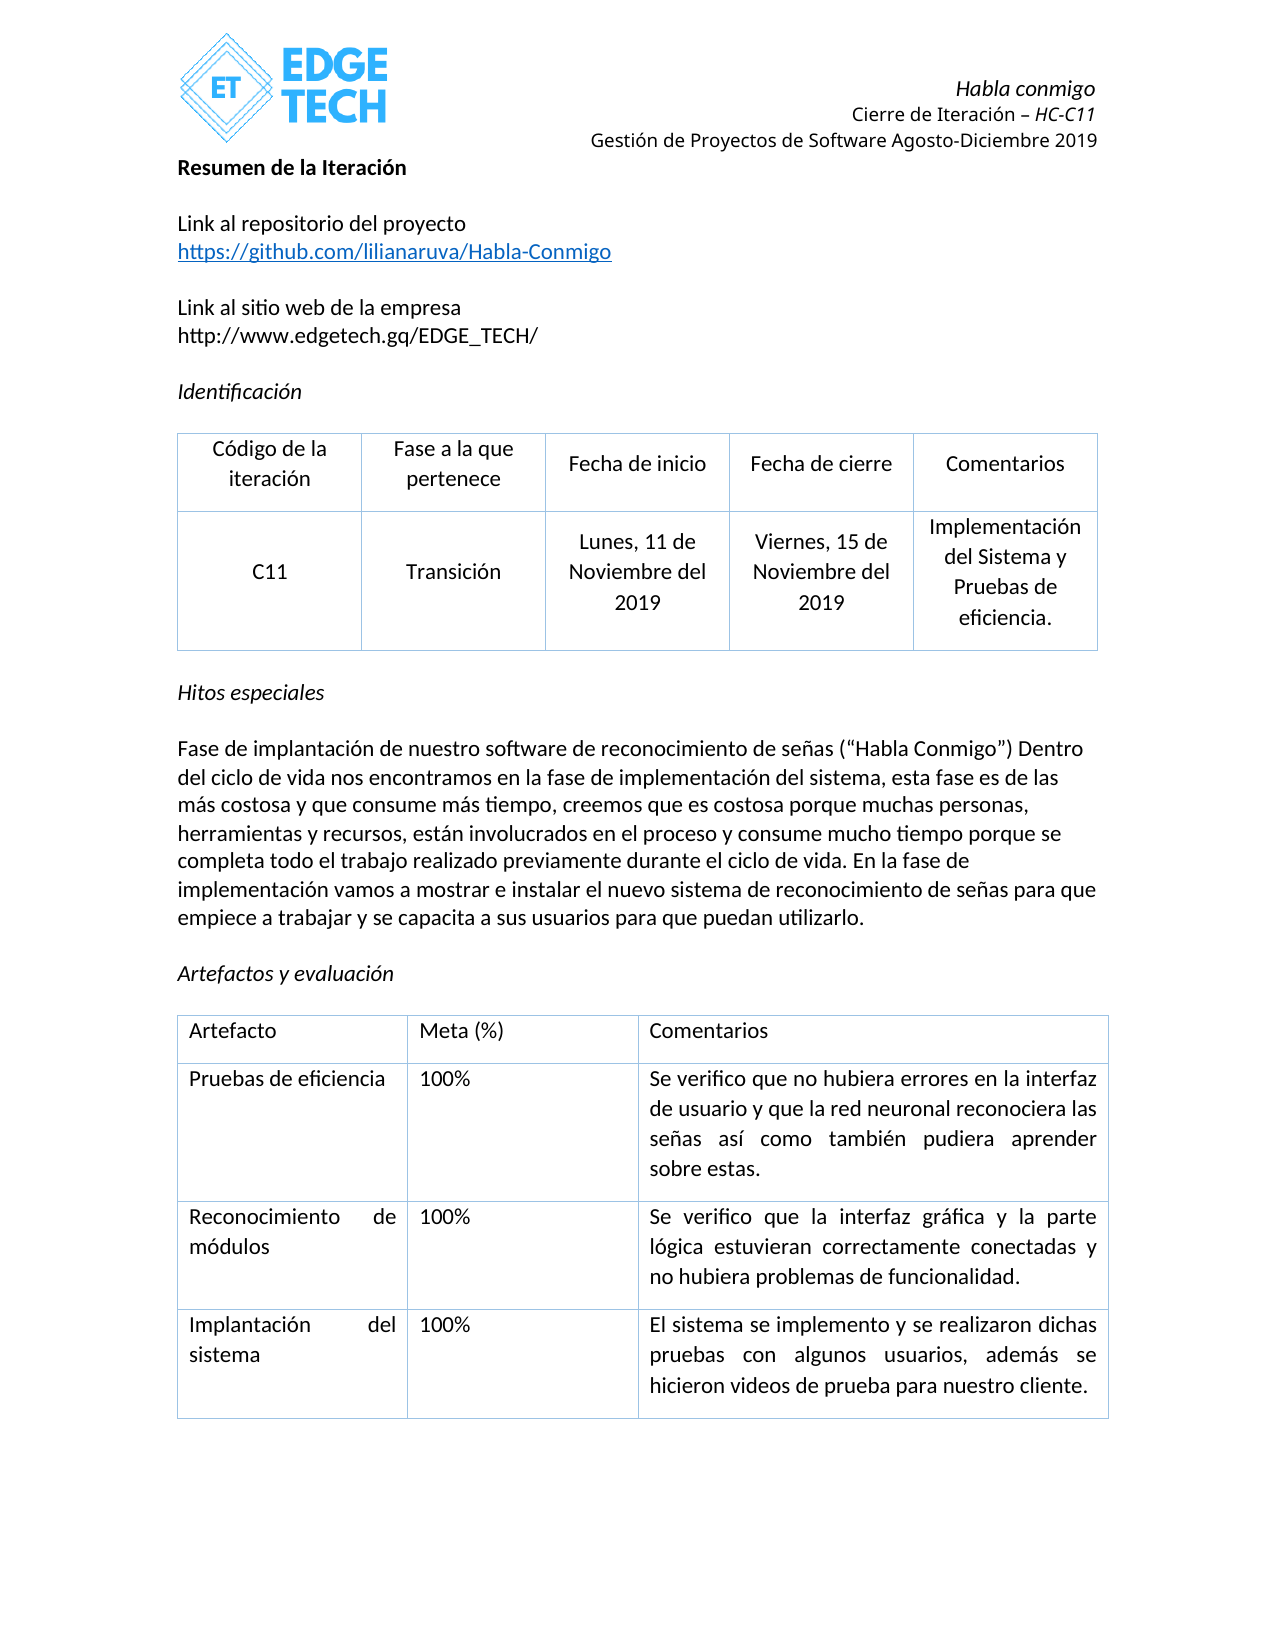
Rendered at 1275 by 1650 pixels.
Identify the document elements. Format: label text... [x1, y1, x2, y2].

text Link al sitio web de la empresa [177, 293, 1098, 321]
table_header Meta (%) [408, 1016, 638, 1063]
table_header Artefacto [178, 1016, 407, 1063]
text Hitos especiales [177, 678, 1098, 707]
table_cell Pruebas de eficiencia [178, 1064, 407, 1201]
table_cell Implantación del sistema [178, 1310, 407, 1417]
table_header Fecha de cierre [730, 434, 913, 511]
text http://www.edgetech.gq/EDGE_TECH/ [177, 321, 1098, 349]
table_cell Transición [362, 512, 545, 649]
table_header Comentarios [914, 434, 1097, 511]
text https://github.com/lilianaruva/Habla-Conmigo [177, 237, 1098, 265]
text Fase de implantación de nuestro software de reconocimiento de señas (“Habla Conmigo”) Dentro del ciclo de vida nos encontramos en la fase de implementación del sistema, esta fase es de las más costosa y que consume más tiempo, creemos que es costosa porque muchas personas, herramientas y recursos, están involucrados en el proceso y consume mucho tiempo porque se completa todo el trabajo realizado previamente durante el ciclo de vida. En la fase de implementación vamos a mostrar e instalar el nuevo sistema de reconocimiento de señas para que empiece a trabajar y se capacita a sus usuarios para que puedan utilizarlo. [177, 734, 1098, 931]
table_cell Reconocimiento de módulos [178, 1202, 407, 1309]
text Artefactos y evaluación [177, 959, 1098, 987]
table_cell 100% [408, 1202, 638, 1309]
table_header Comentarios [639, 1016, 1108, 1063]
table_cell 100% [408, 1064, 638, 1201]
table_cell 100% [408, 1310, 638, 1417]
text Identificación [177, 377, 1098, 405]
table_header Código de la iteración [178, 434, 361, 511]
table_cell Se verifico que la interfaz gráfica y la parte lógica estuvieran correctamente conectadas y no hubiera problemas de funcionalidad. [639, 1202, 1108, 1309]
table_header Fecha de inicio [546, 434, 729, 511]
table_cell Viernes, 15 de Noviembre del 2019 [730, 512, 913, 649]
table_cell Se verifico que no hubiera errores en la interfaz de usuario y que la red neuronal reconociera las señas así como también pudiera aprender sobre estas. [639, 1064, 1108, 1201]
picture [177, 28, 390, 147]
table_cell Implementación del Sistema y Pruebas de eficiencia. [914, 512, 1097, 649]
table_cell El sistema se implemento y se realizaron dichas pruebas con algunos usuarios, además se hicieron videos de prueba para nuestro cliente. [639, 1310, 1108, 1417]
table_header Fase a la que pertenece [362, 434, 545, 511]
text Link al repositorio del proyecto [177, 209, 1098, 237]
text Resumen de la Iteración [177, 153, 1098, 181]
table_cell Lunes, 11 de Noviembre del 2019 [546, 512, 729, 649]
table_cell C11 [178, 512, 361, 649]
